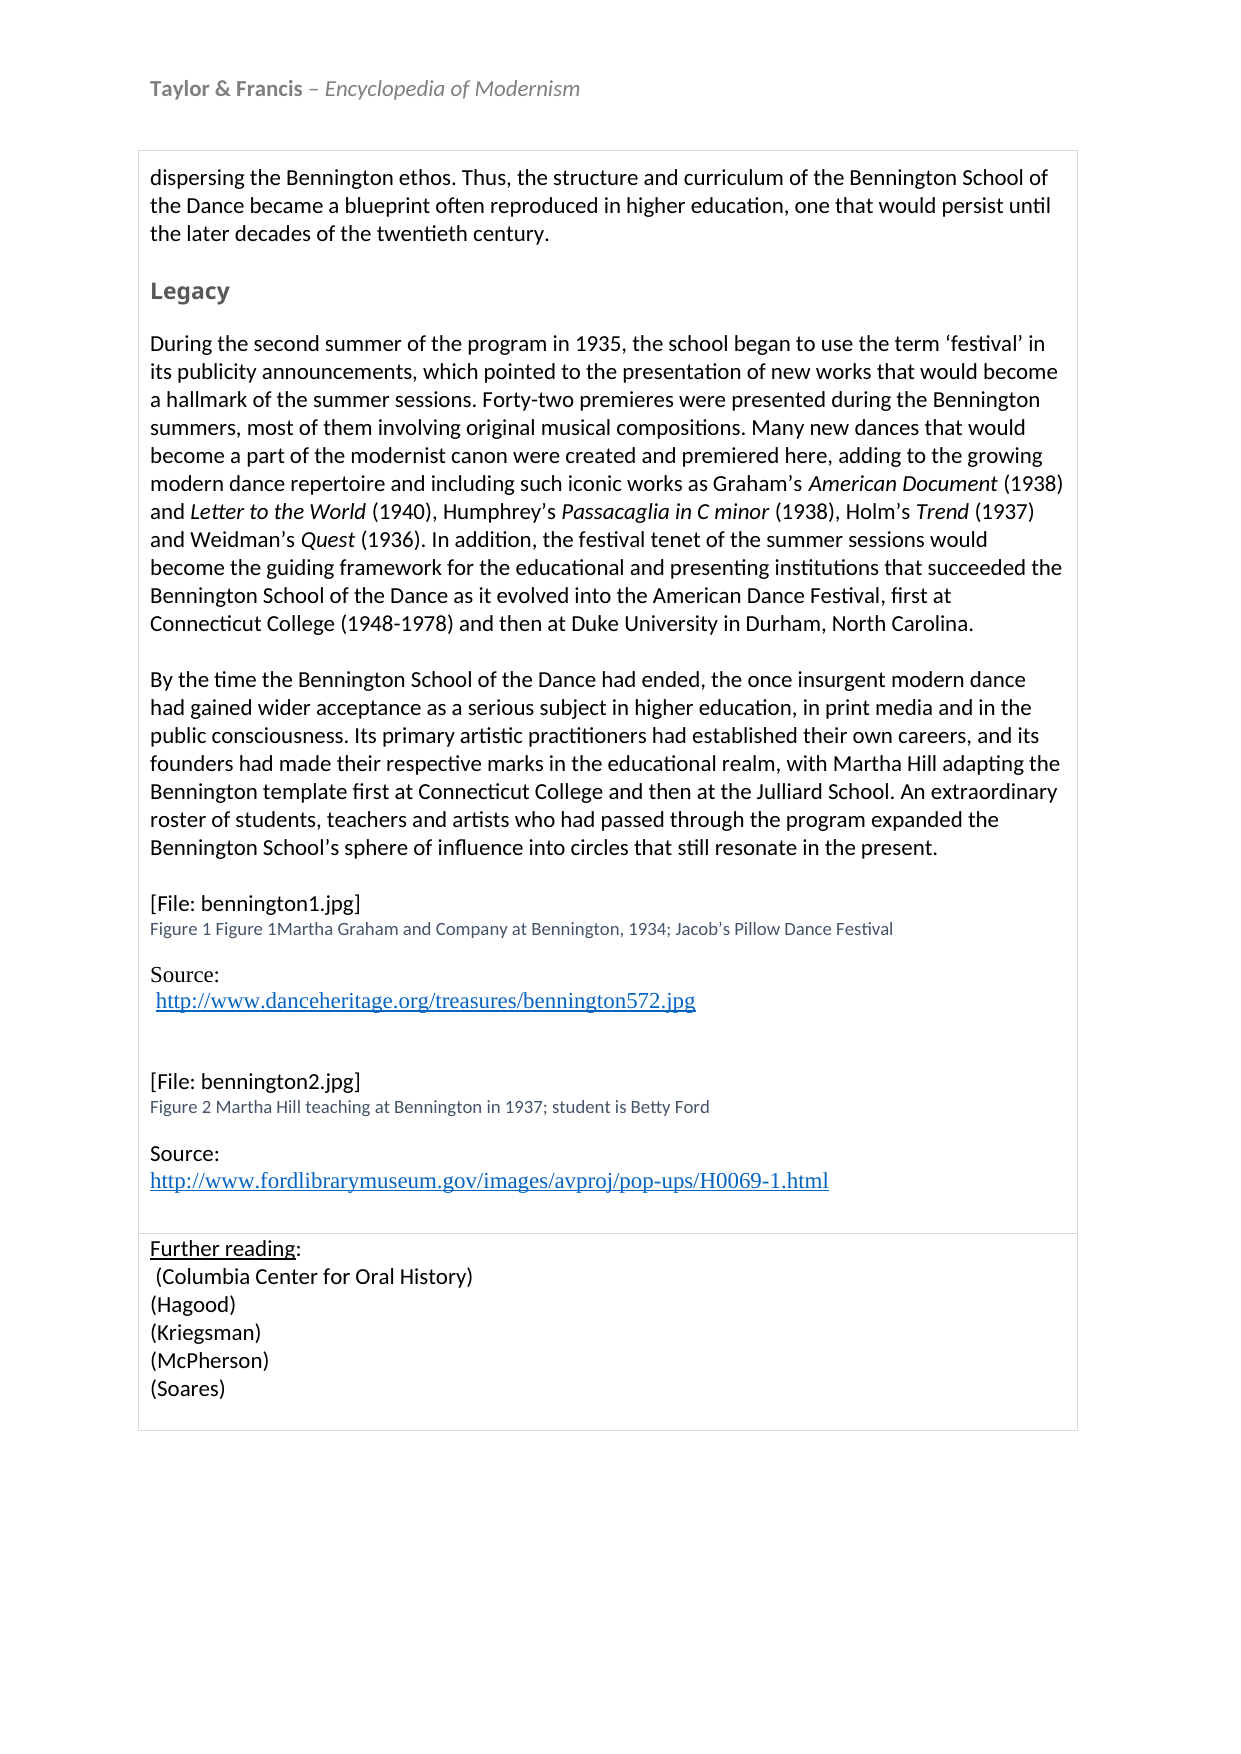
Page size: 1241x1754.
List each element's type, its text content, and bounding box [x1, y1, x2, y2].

table_cell Further reading: [139, 1234, 1077, 1430]
